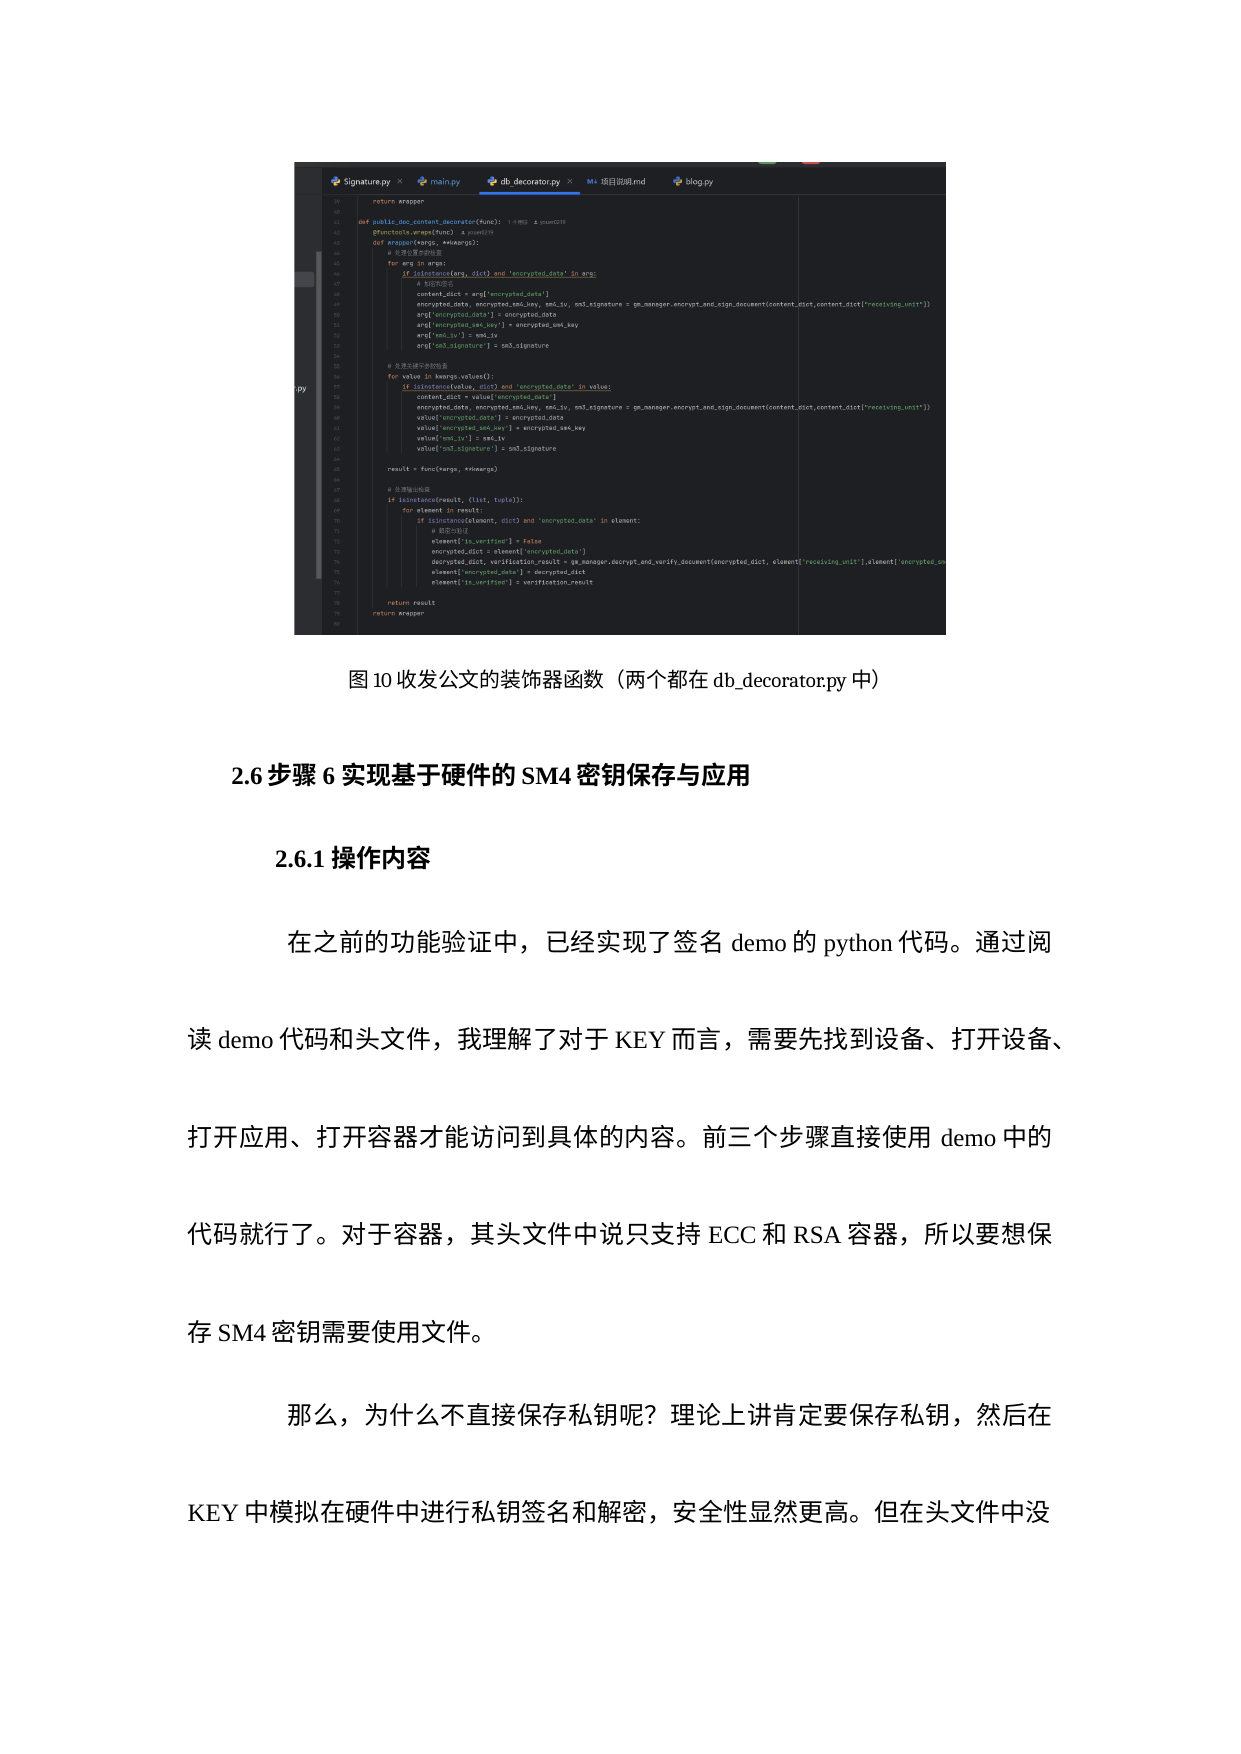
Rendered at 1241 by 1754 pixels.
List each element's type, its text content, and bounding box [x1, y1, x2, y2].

text 图 10 收发公文的装饰器函数（两个都在db_decorator.py中） [187, 662, 1053, 694]
text 在之前的功能验证中，已经实现了签名demo的python代码。通过阅读demo代码和头文件，我理解了对于KEY而言，需要先找到设备、打开设备、打开应用、打开容器才能访问到具体的内容。前三个步骤直接使用demo中的代码就行了。对于容器，其头文件中说只支持ECC和RSA容器，所以要想保存SM4密钥需要使用文件。 [187, 908, 1053, 1363]
text 2.6步骤6 实现基于硬件的SM4密钥保存与应用 [231, 741, 1053, 806]
text 2.6.1 操作内容 [275, 824, 1053, 889]
picture [294, 162, 946, 635]
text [187, 1381, 1053, 1543]
